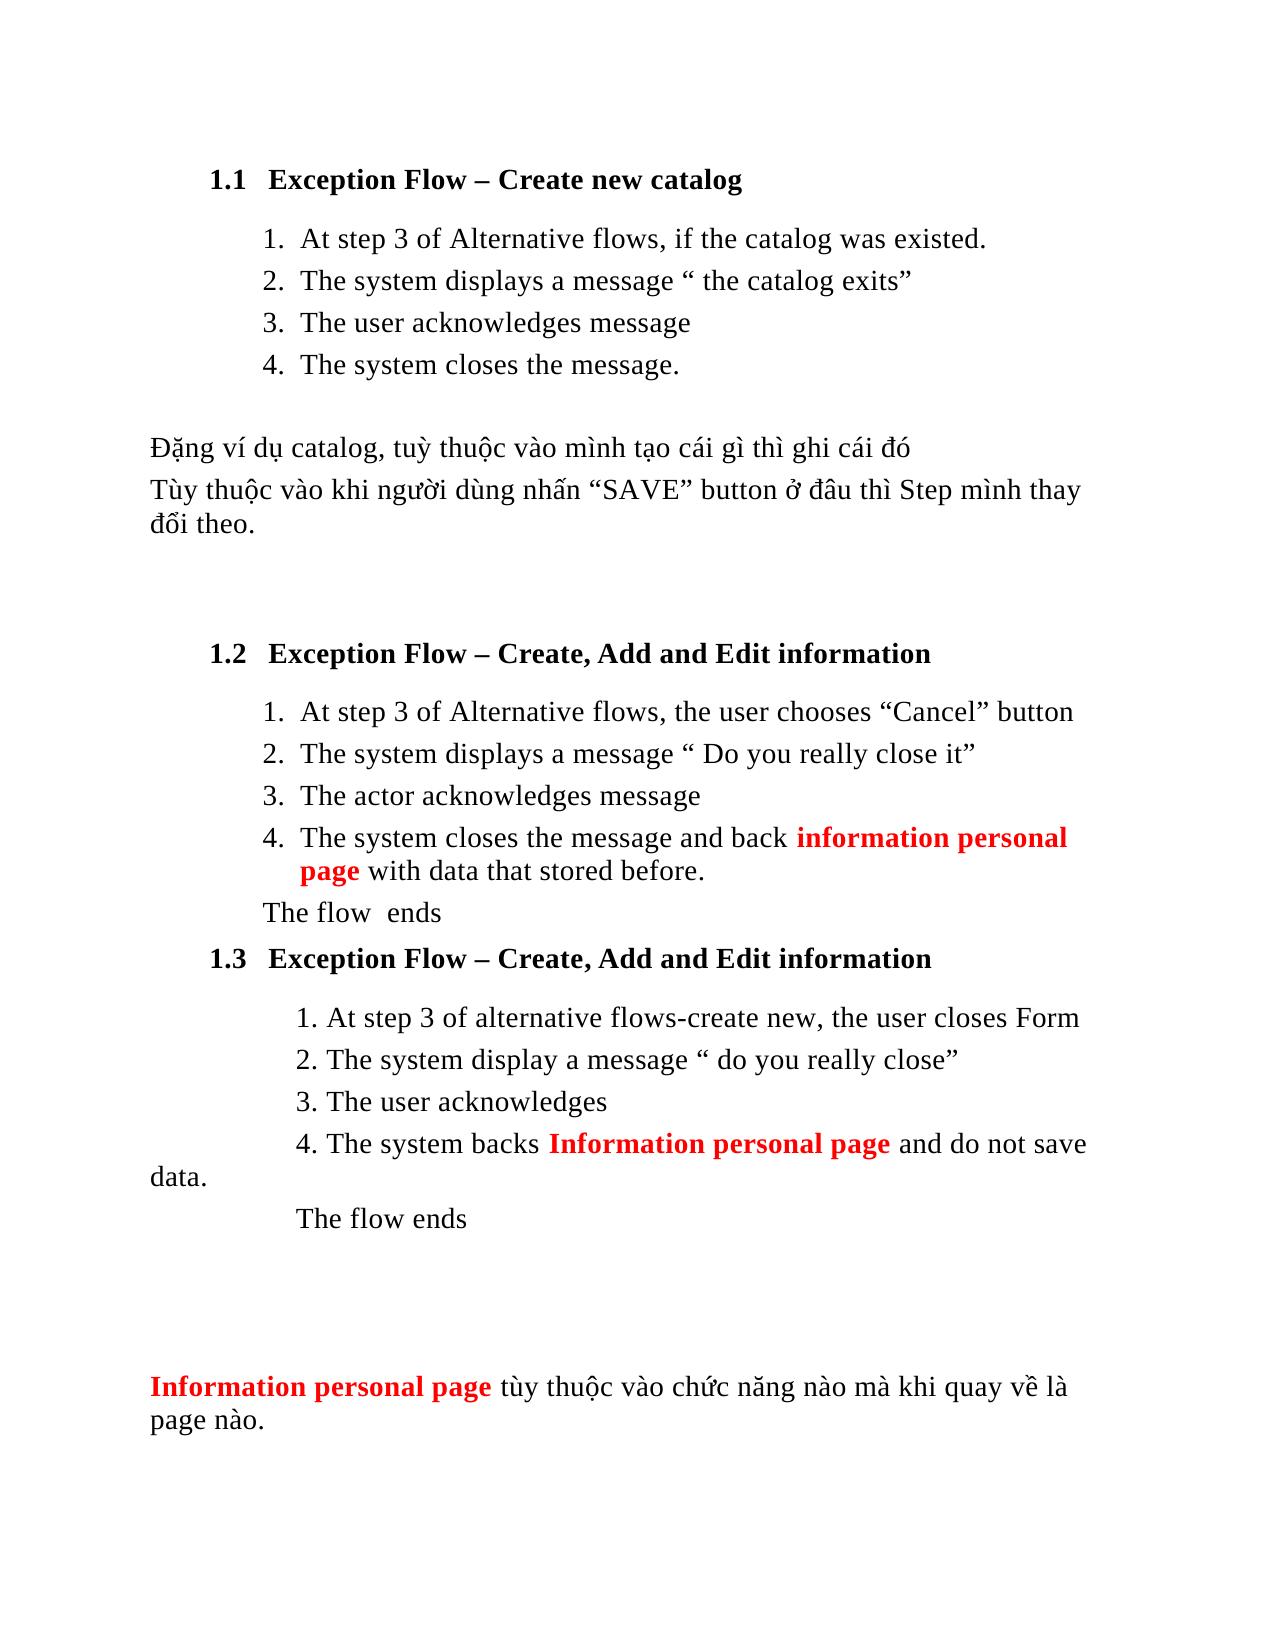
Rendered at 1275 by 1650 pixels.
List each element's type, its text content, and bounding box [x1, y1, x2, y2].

list At step 3 of Alternative flows, if the catalog was existed. [262, 221, 1125, 255]
subtitle Exception Flow – Create new catalog [209, 162, 1125, 196]
list 1. At step 3 of alternative flows-create new, the user closes Form [150, 1000, 1125, 1034]
list At step 3 of Alternative flows, the user chooses “Cancel” button [262, 694, 1125, 728]
list Đặng ví dụ catalog, tuỳ thuộc vào mình tạo cái gì thì ghi cái đó [150, 431, 1125, 464]
list The system displays a message “ Do you really close it” [262, 736, 1125, 770]
subtitle Exception Flow – Create, Add and Edit information [209, 941, 1125, 975]
list 4. The system backs Information personal page and do not save data. [150, 1126, 1125, 1193]
list Tùy thuộc vào khi người dùng nhấn “SAVE” button ở đâu thì Step mình thay đổi theo. [150, 472, 1125, 539]
list 3. The user acknowledges [150, 1084, 1125, 1117]
list The actor acknowledges message [262, 778, 1125, 812]
list The system closes the message. [262, 347, 1125, 380]
list 2. The system display a message “ do you really close” [150, 1042, 1125, 1076]
list The user acknowledges message [262, 305, 1125, 338]
list The system closes the message and back information personal page with data that stored before. [262, 820, 1125, 887]
list The flow ends [262, 895, 1125, 929]
subtitle Exception Flow – Create, Add and Edit information [209, 636, 1125, 669]
list Information personal page tùy thuộc vào chức năng nào mà khi quay về là page nào. [150, 1369, 1125, 1436]
list The flow ends [150, 1201, 1125, 1235]
list The system displays a message “ the catalog exits” [262, 263, 1125, 297]
